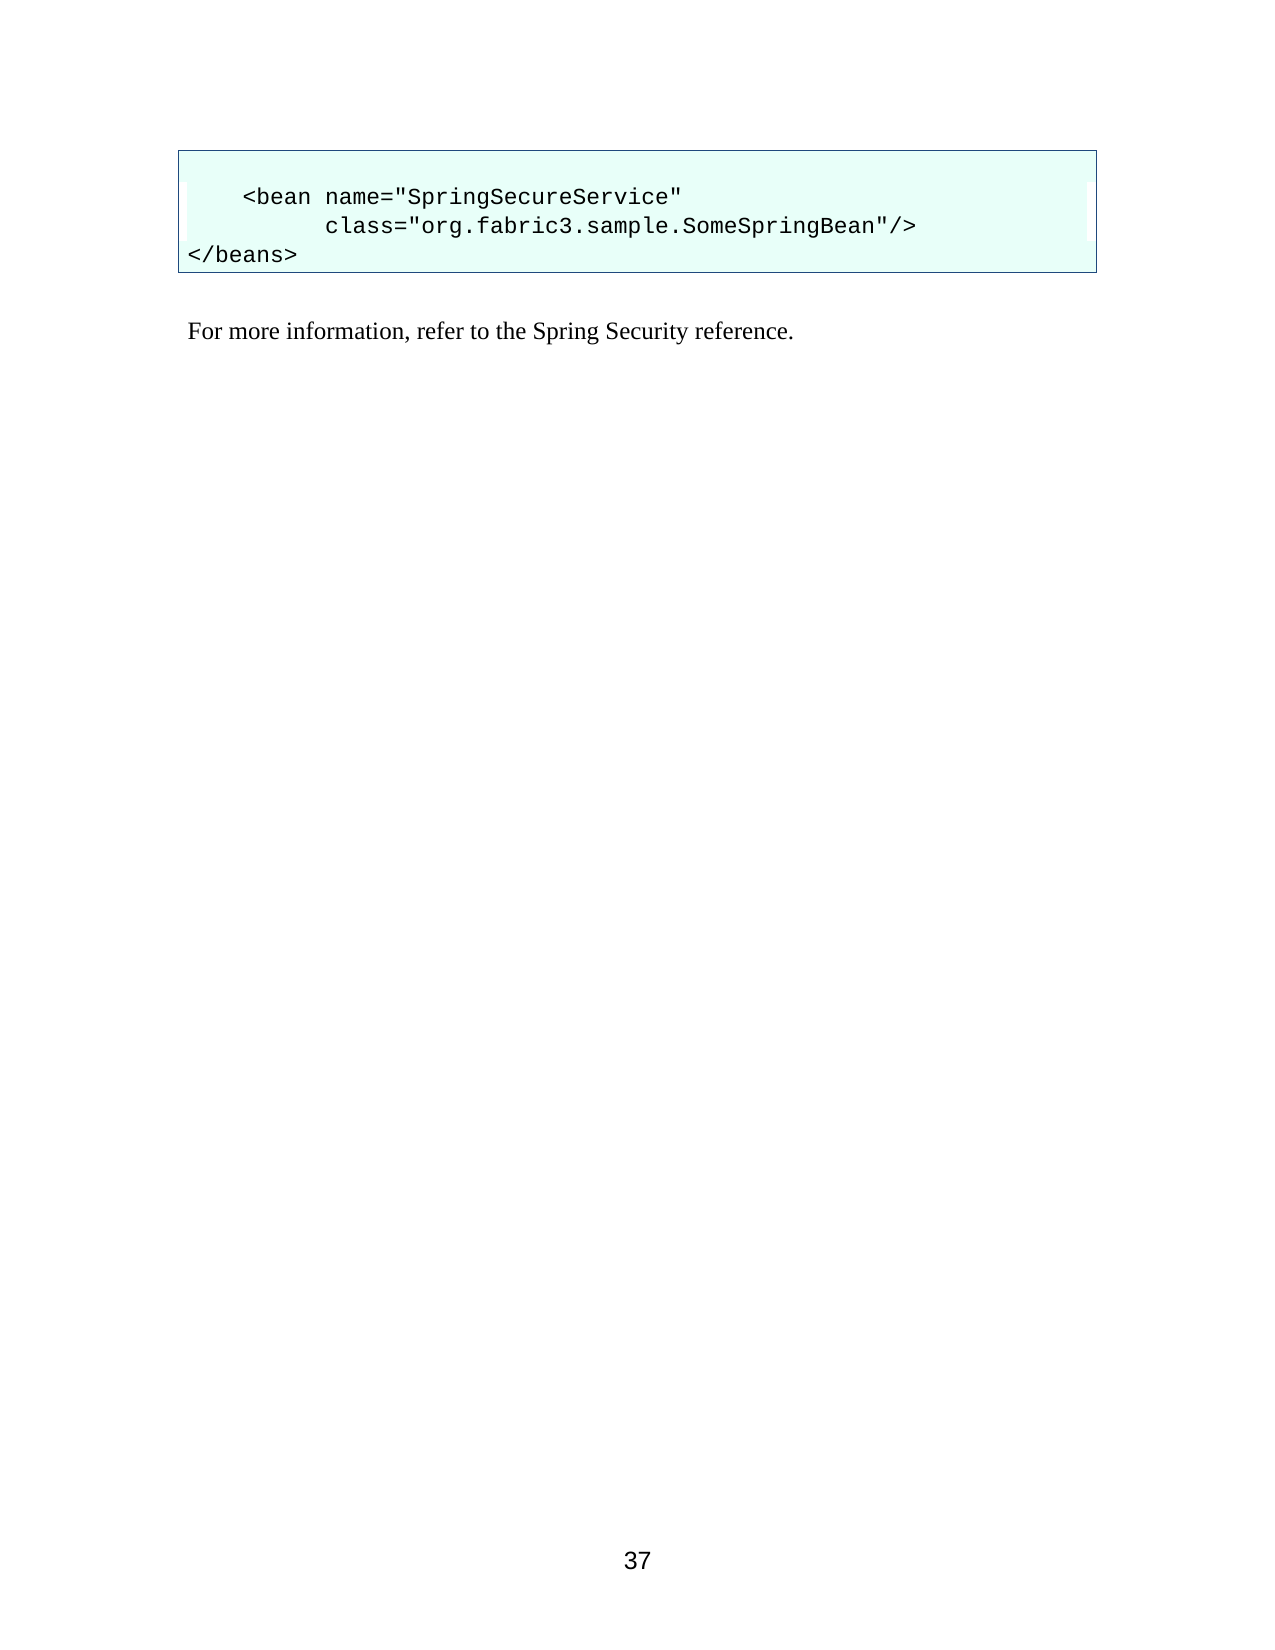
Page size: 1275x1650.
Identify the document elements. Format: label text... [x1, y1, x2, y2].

text <bean name="SpringSecureService" [187, 182, 1087, 211]
text class="org.fabric3.sample.SomeSpringBean"/> [187, 211, 1087, 237]
text For more information, refer to the Spring Security reference. [187, 316, 1087, 345]
text </beans> [179, 237, 1096, 272]
